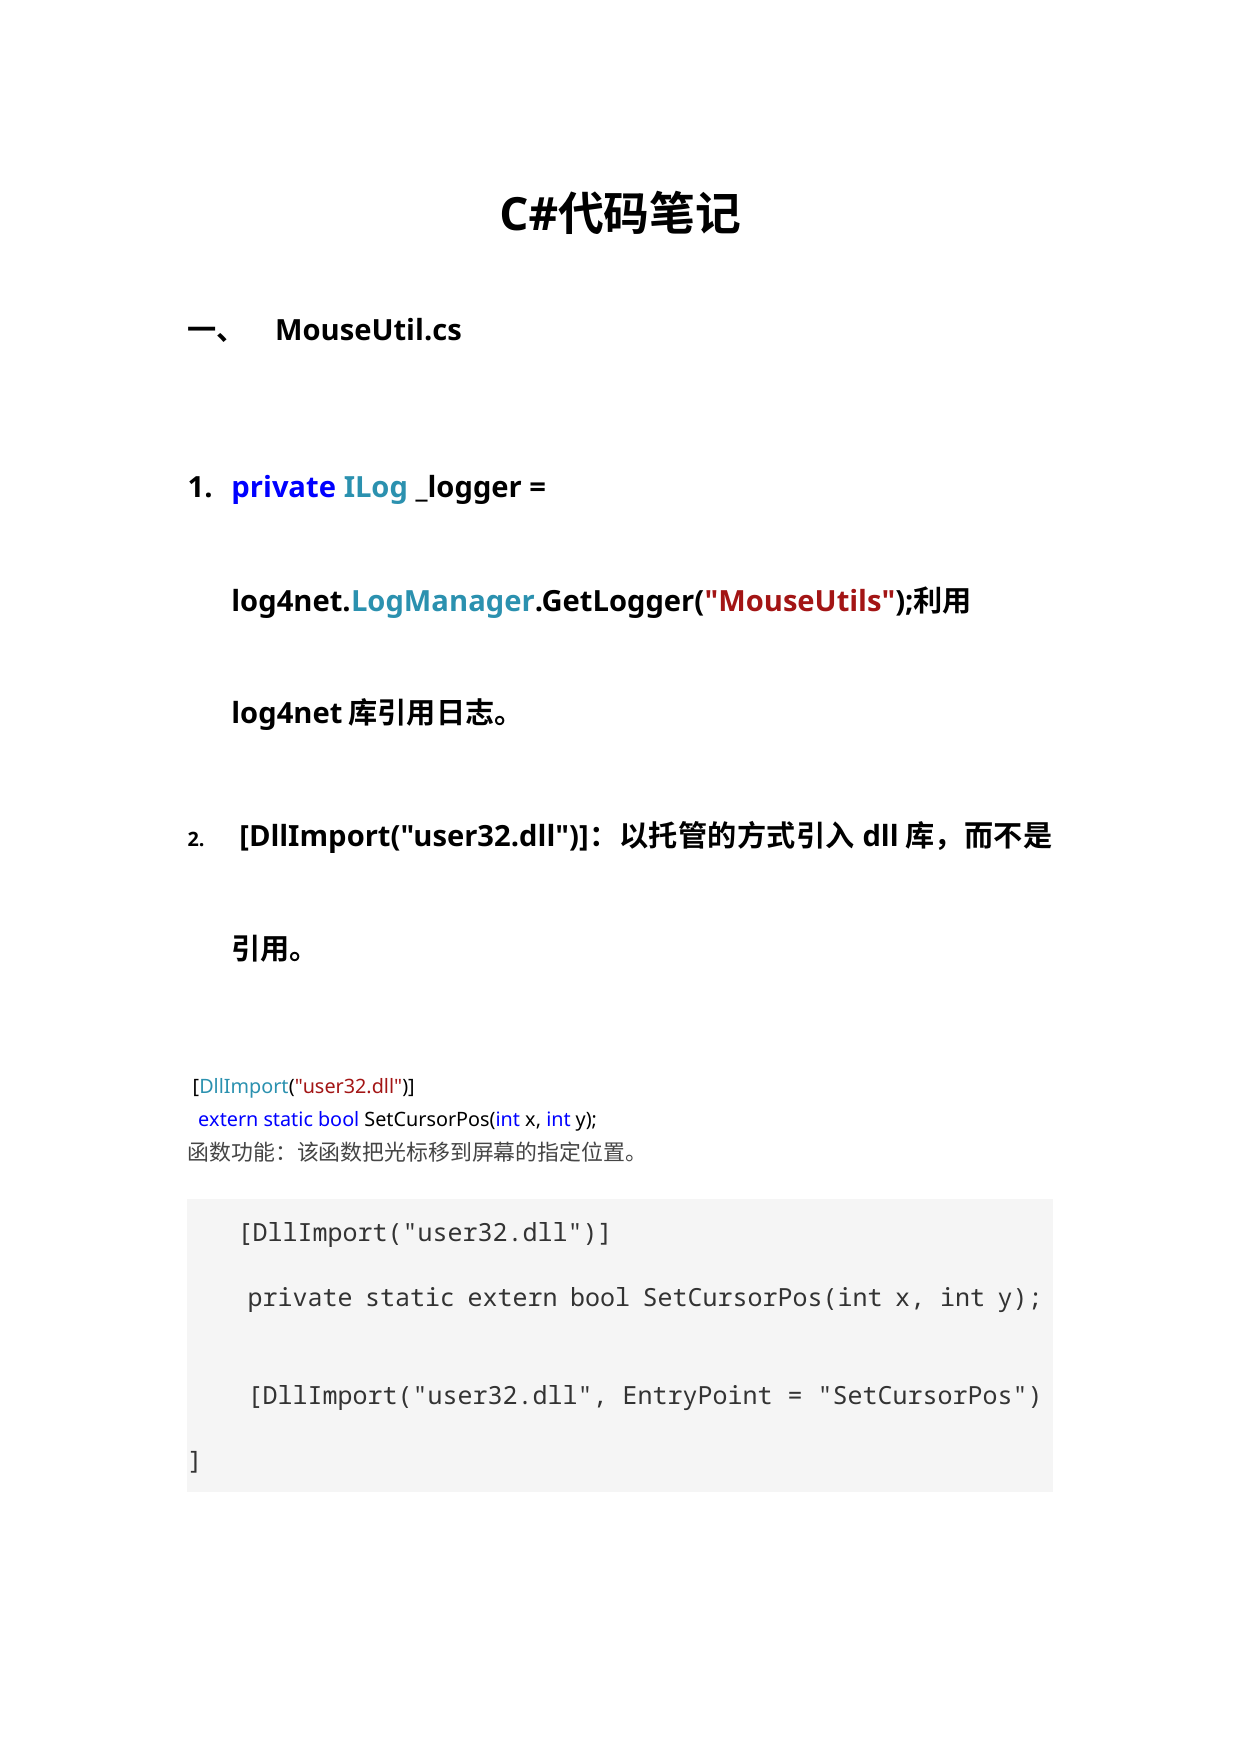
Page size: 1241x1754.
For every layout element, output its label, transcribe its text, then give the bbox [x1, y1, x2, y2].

subtitle [DllImport("user32.dll")]：以托管的方式引入dll库，而不是引用。 [187, 802, 1053, 979]
text extern static bool SetCursorPos(int x, int y); [187, 1102, 1053, 1134]
text C#代码笔记 [187, 162, 1053, 259]
text [DllImport("user32.dll", EntryPoint = "SetCursorPos")] [187, 1362, 1053, 1492]
subtitle MouseUtil.cs [187, 295, 1053, 360]
text 函数功能：该函数把光标移到屏幕的指定位置。 [187, 1134, 1053, 1167]
text [DllImport("user32.dll")] [187, 1069, 1053, 1102]
text [DllImport("user32.dll")] [187, 1199, 1053, 1264]
subtitle private ILog _logger = log4net.LogManager.GetLogger("MouseUtils");利用log4net库引用日志。 [187, 454, 1053, 744]
text private static extern bool SetCursorPos(int x, int y); [187, 1264, 1053, 1329]
